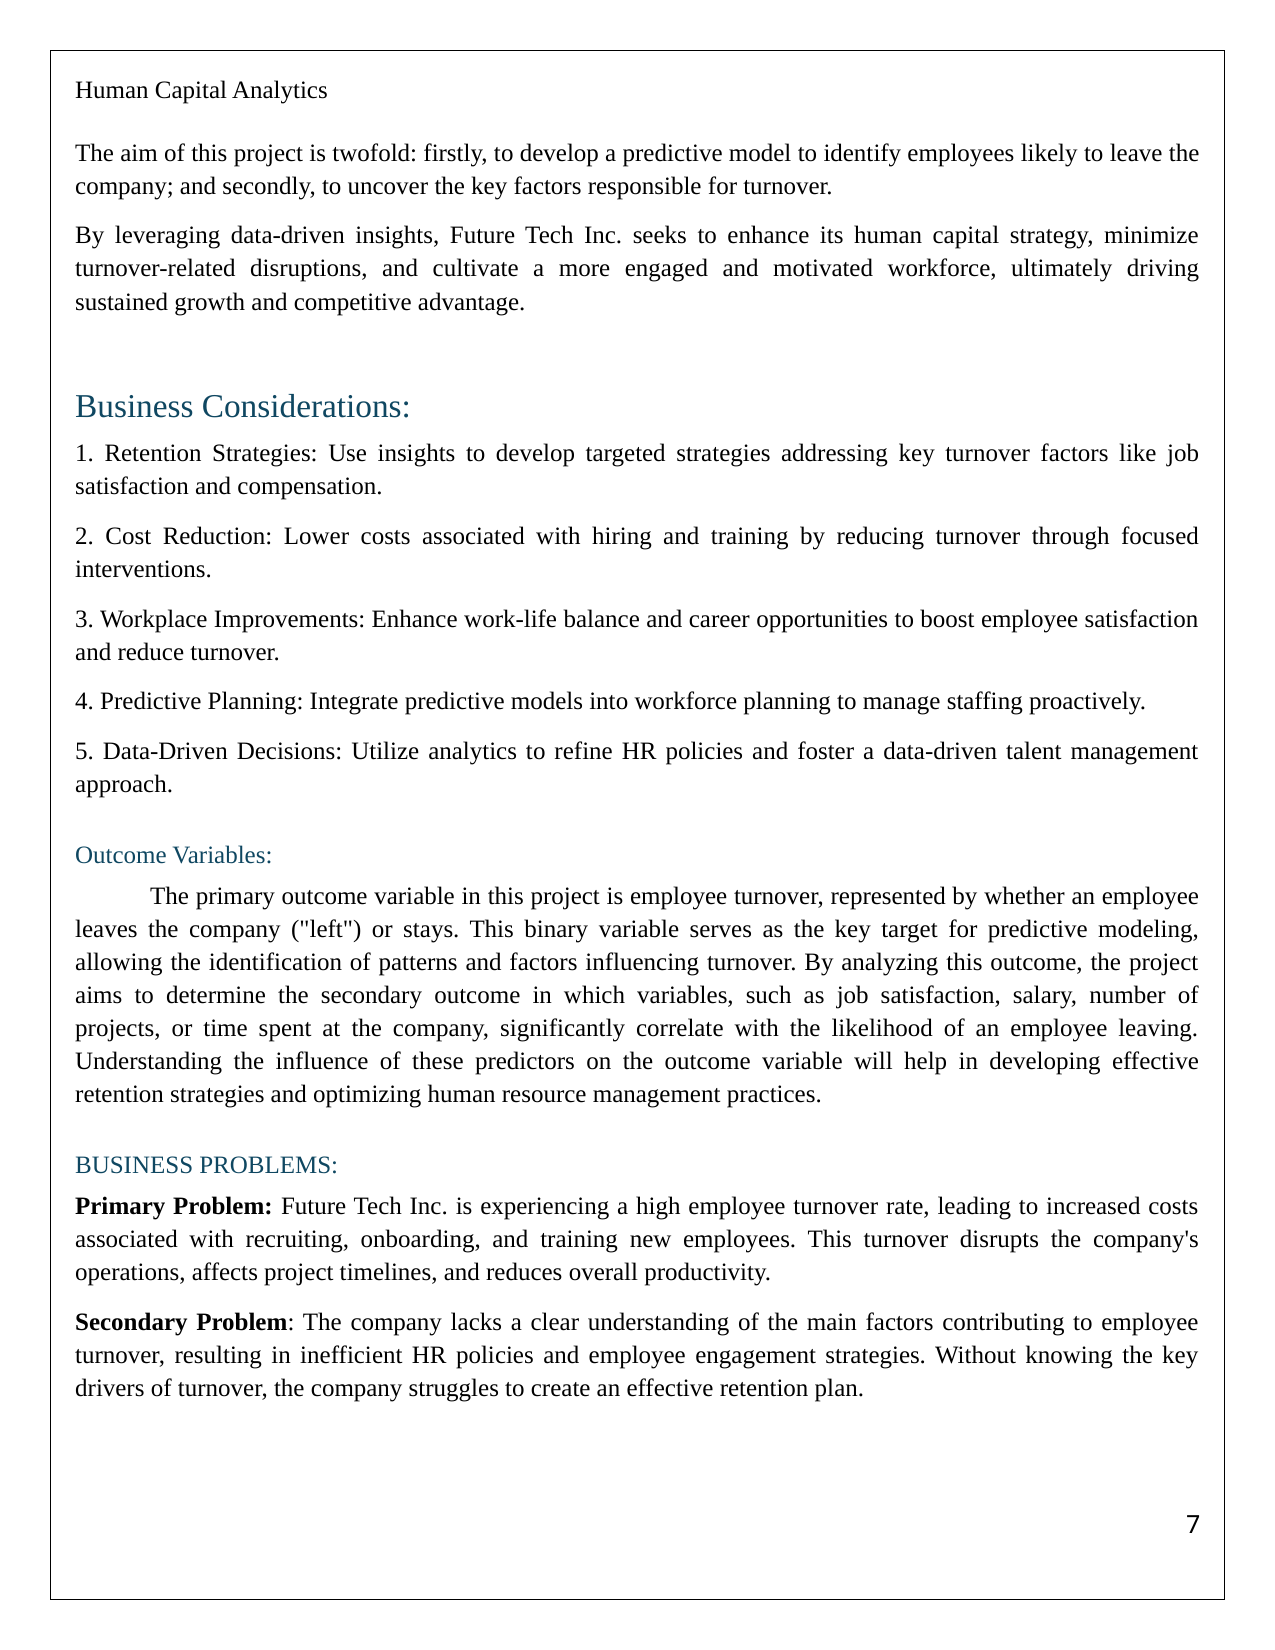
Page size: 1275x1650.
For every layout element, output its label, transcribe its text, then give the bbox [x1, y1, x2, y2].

text 5. Data-Driven Decisions: Utilize analytics to refine HR policies and foster a data-driven talent management approach. [75, 736, 1200, 798]
text 3. Workplace Improvements: Enhance work-life balance and career opportunities to boost employee satisfaction and reduce turnover. [75, 604, 1200, 666]
text The primary outcome variable in this project is employee turnover, represented by whether an employee leaves the company ("left") or stays. This binary variable serves as the key target for predictive modeling, allowing the identification of patterns and factors influencing turnover. By analyzing this outcome, the project aims to determine the secondary outcome in which variables, such as job satisfaction, salary, number of projects, or time spent at the company, significantly correlate with the likelihood of an employee leaving. Understanding the influence of these predictors on the outcome variable will help in developing effective retention strategies and optimizing human resource management practices. [75, 881, 1200, 1108]
subtitle Business Considerations: [75, 386, 1200, 424]
text Secondary Problem: The company lacks a clear understanding of the main factors contributing to employee turnover, resulting in inefficient HR policies and employee engagement strategies. Without knowing the key drivers of turnover, the company struggles to create an effective retention plan. [75, 1307, 1200, 1402]
subtitle Outcome Variables: [75, 840, 1200, 868]
text Primary Problem: Future Tech Inc. is experiencing a high employee turnover rate, leading to increased costs associated with recruiting, onboarding, and training new employees. This turnover disrupts the company's operations, affects project timelines, and reduces overall productivity. [75, 1191, 1200, 1286]
text 4. Predictive Planning: Integrate predictive models into workforce planning to manage staffing proactively. [75, 686, 1200, 715]
text 1. Retention Strategies: Use insights to develop targeted strategies addressing key turnover factors like job satisfaction and compensation. [75, 438, 1200, 500]
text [75, 138, 1200, 199]
subtitle BUSINESS PROBLEMS: [75, 1150, 1200, 1178]
text By leveraging data-driven insights, Future Tech Inc. seeks to enhance its human capital strategy, minimize turnover-related disruptions, and cultivate a more engaged and motivated workforce, ultimately driving sustained growth and competitive advantage. [75, 221, 1200, 315]
text 2. Cost Reduction: Lower costs associated with hiring and training by reducing turnover through focused interventions. [75, 521, 1200, 583]
